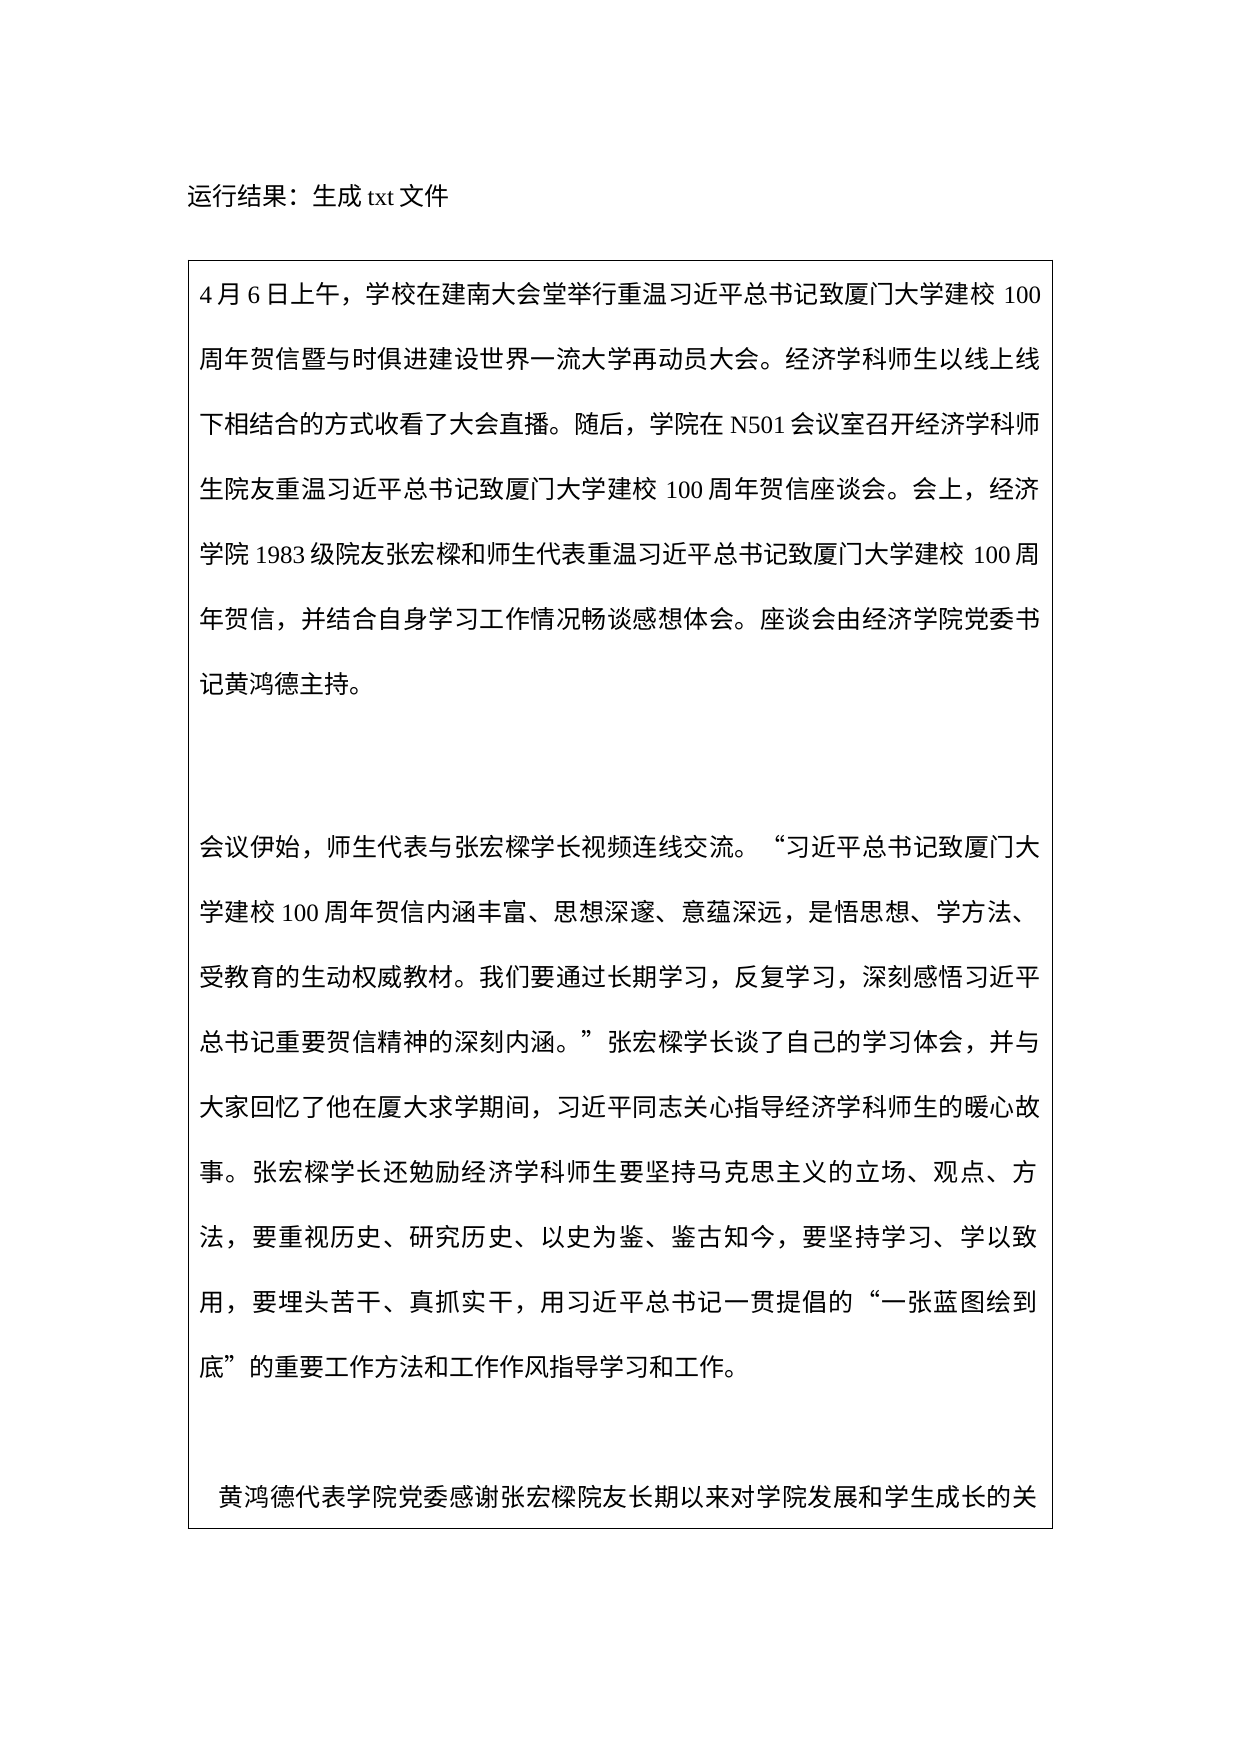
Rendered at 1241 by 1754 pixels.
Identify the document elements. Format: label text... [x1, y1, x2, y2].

text 运行结果：生成txt文件 [187, 162, 1053, 227]
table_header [189, 261, 1052, 1528]
